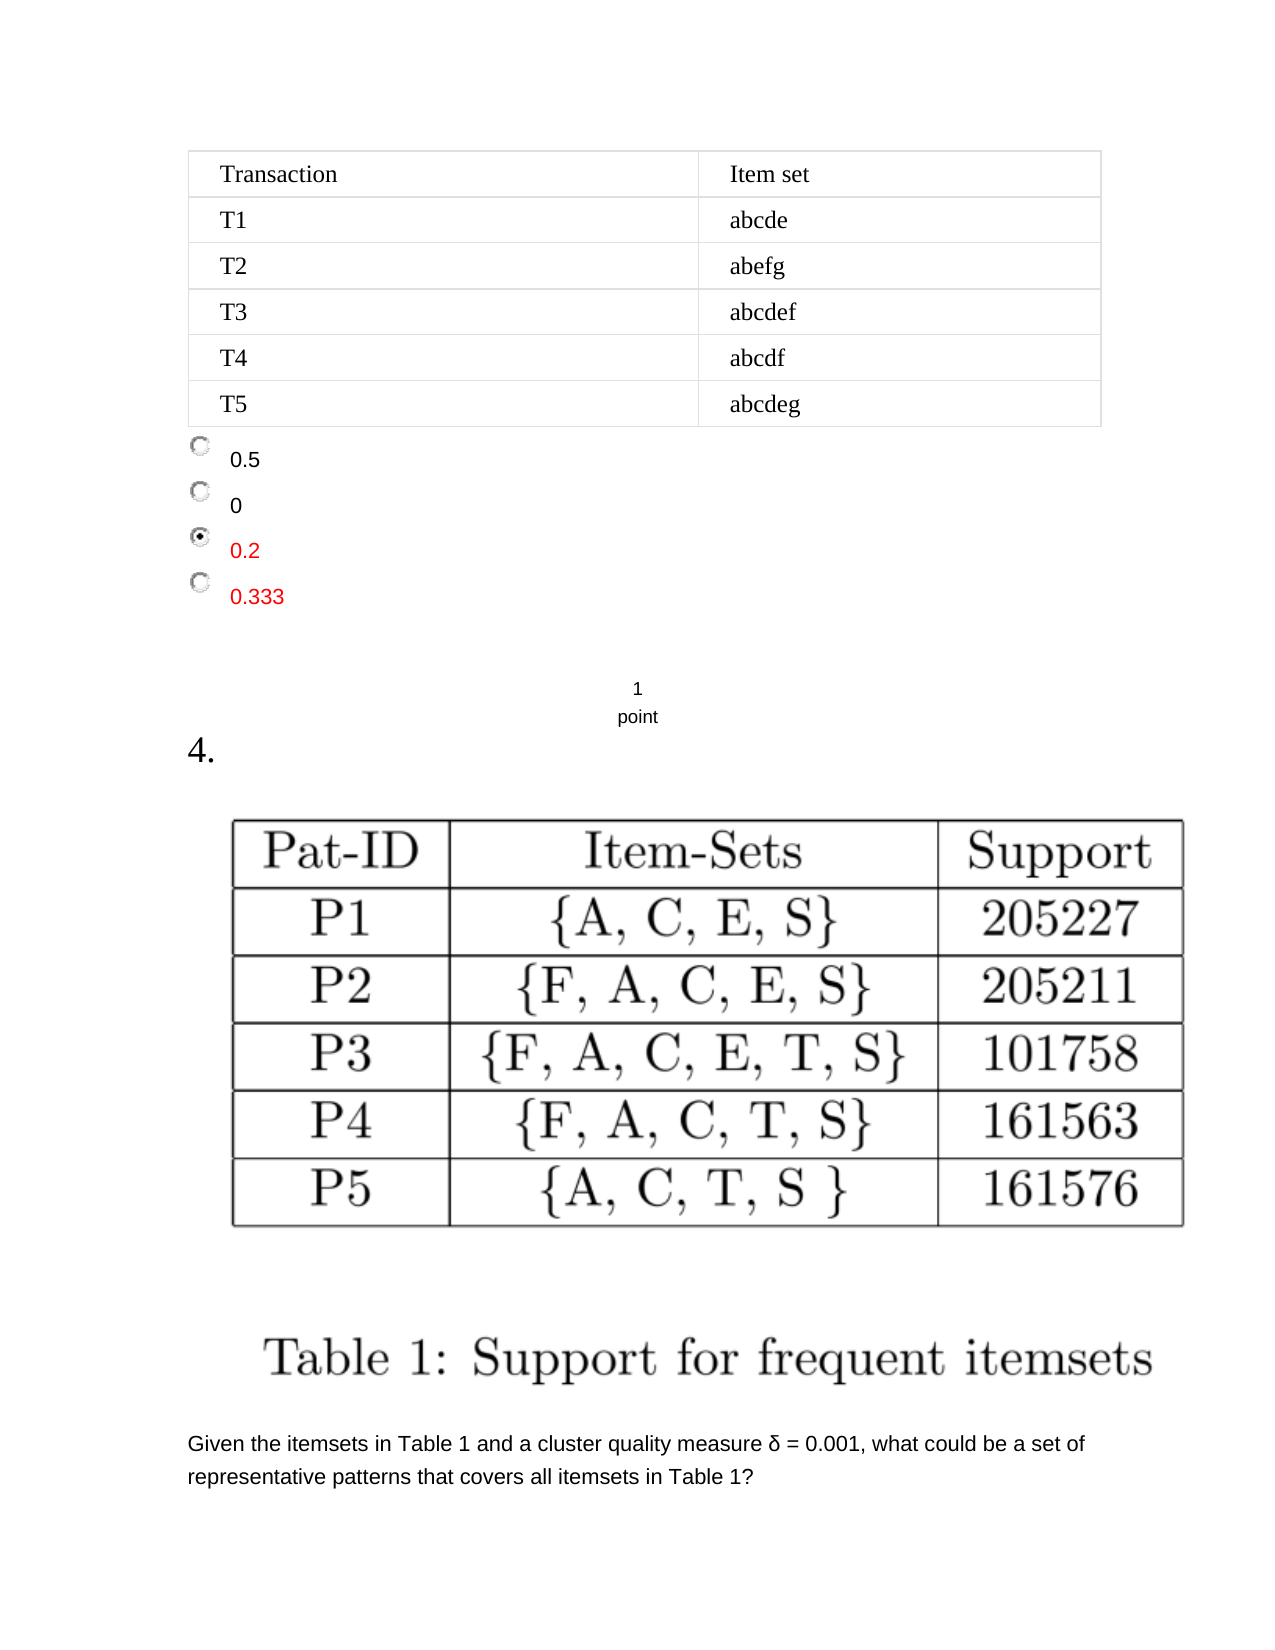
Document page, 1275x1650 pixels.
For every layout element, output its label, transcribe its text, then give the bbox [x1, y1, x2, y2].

table_header Item set [699, 152, 1100, 196]
text 0.333 [187, 563, 1087, 609]
text 0.5 [187, 427, 1087, 473]
table_cell T5 [189, 381, 698, 426]
text Given the itemsets in Table 1 and a cluster quality measure δ = 0.001, what could be a set of representative patterns that covers all itemsets in Table 1? [187, 1423, 1087, 1489]
table_cell abcdf [699, 335, 1100, 380]
table_cell T4 [189, 335, 698, 380]
table_cell T1 [189, 198, 698, 242]
table_cell abcdef [699, 290, 1100, 334]
table_cell abefg [699, 243, 1100, 288]
table_cell T2 [189, 243, 698, 288]
table_cell abcdeg [699, 381, 1100, 426]
table_cell abcde [699, 198, 1100, 242]
text 0.2 [187, 518, 1087, 563]
table_cell T3 [189, 290, 698, 334]
text 1 point [187, 671, 1087, 727]
text 0 [187, 473, 1087, 518]
table_header Transaction [189, 152, 698, 196]
picture [187, 770, 1219, 1408]
text 4. [187, 727, 1087, 770]
